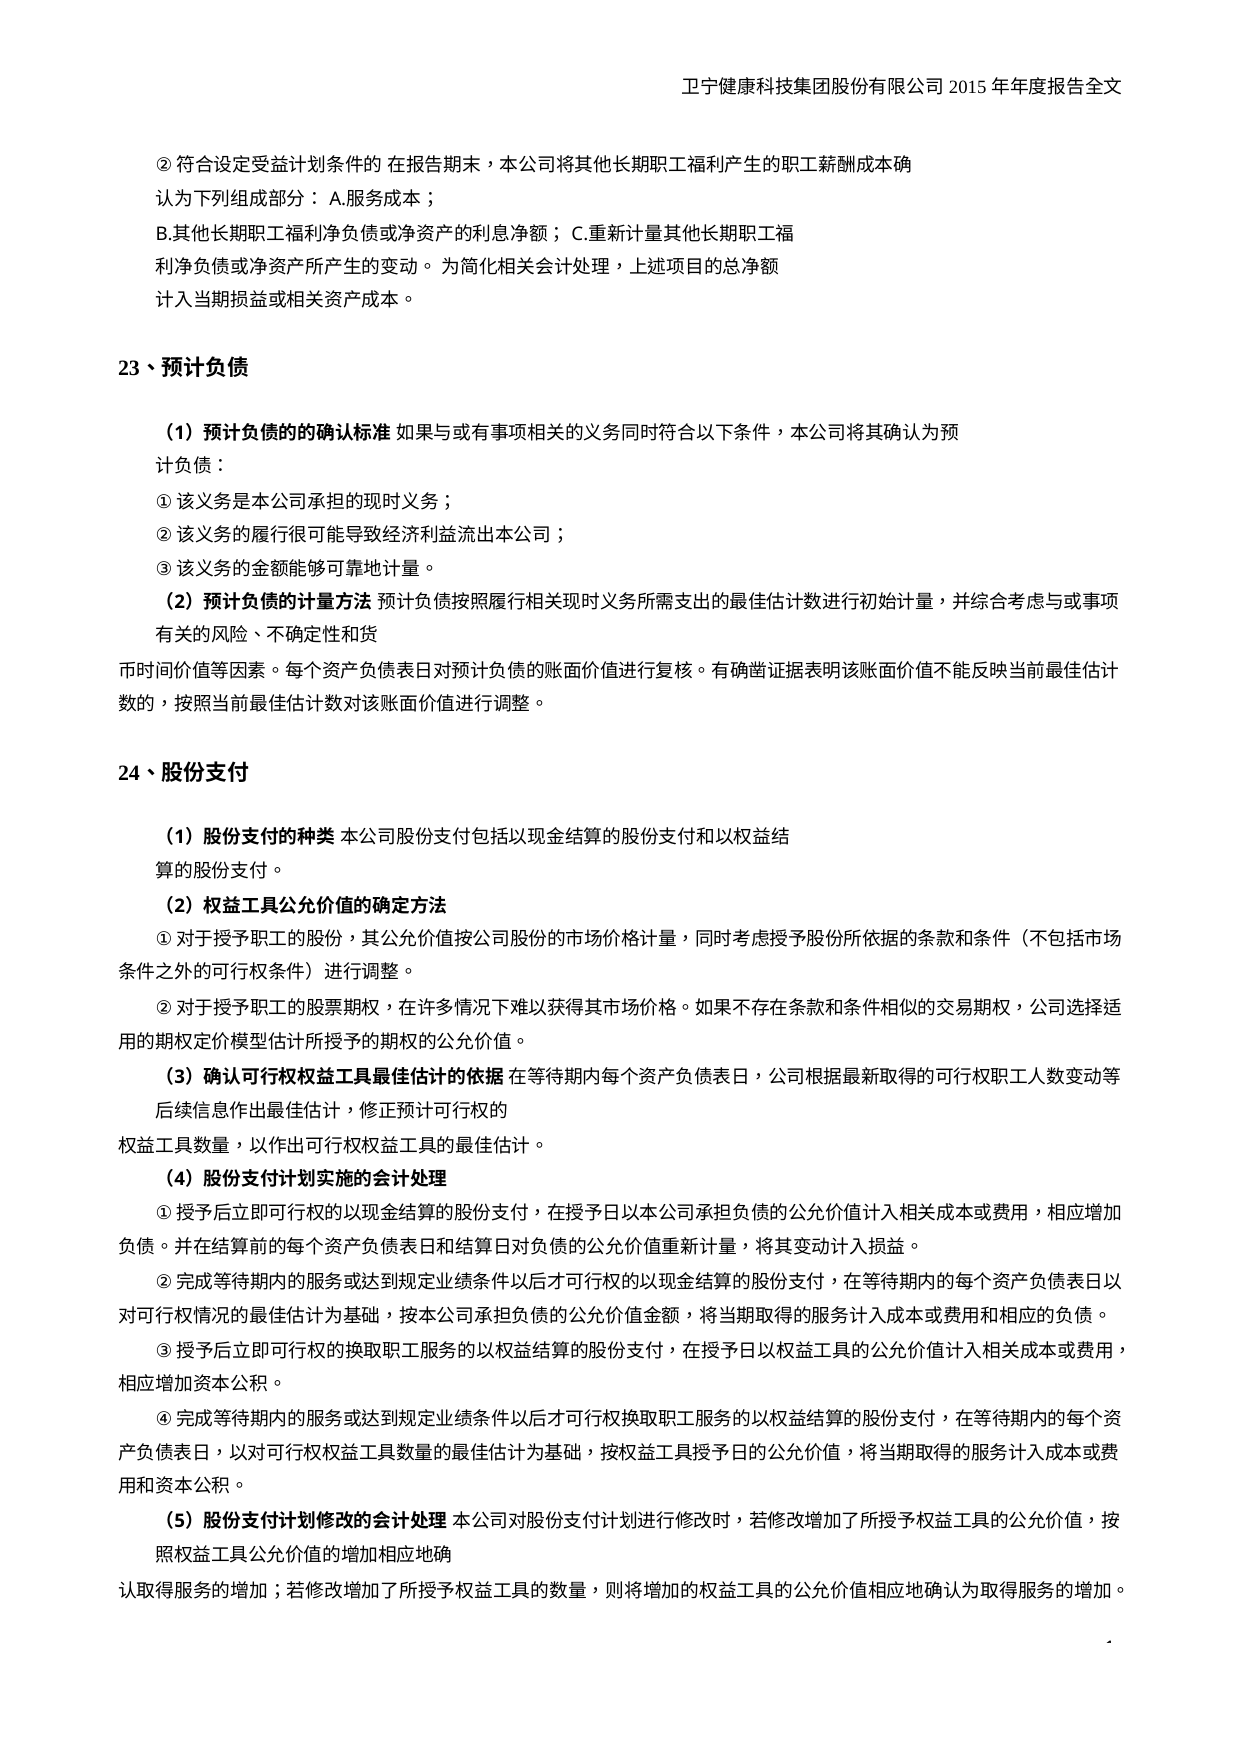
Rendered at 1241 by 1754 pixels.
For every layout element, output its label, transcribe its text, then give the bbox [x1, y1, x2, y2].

text ②完成等待期内的服务或达到规定业绩条件以后才可行权的以现金结算的股份支付，在等待期内的每个资产负债表日以 对可行权情况的最佳估计为基础，按本公司承担负债的公允价值金额，将当期取得的服务计入成本或费用和相应的负债。 [118, 1268, 1133, 1327]
text 币时间价值等因素。每个资产负债表日对预计负债的账面价值进行复核。有确凿证据表明该账面价值不能反映当前最佳估计 数的，按照当前最佳估计数对该账面价值进行调整。 [118, 657, 1133, 716]
text ①授予后立即可行权的以现金结算的股份支付，在授予日以本公司承担负债的公允价值计入相关成本或费用，相应增加 负债。并在结算前的每个资产负债表日和结算日对负债的公允价值重新计量，将其变动计入损益。 [118, 1199, 1133, 1258]
text ②符合设定受益计划条件的 在报告期末，本公司将其他长期职工福利产生的职工薪酬成本确认为下列组成部分： A.服务成本； [155, 151, 913, 210]
text （5）股份支付计划修改的会计处理 本公司对股份支付计划进行修改时，若修改增加了所授予权益工具的公允价值，按照权益工具公允价值的增加相应地确 [155, 1508, 1133, 1567]
text ②对于授予职工的股票期权，在许多情况下难以获得其市场价格。如果不存在条款和条件相似的交易期权，公司选择适 用的期权定价模型估计所授予的期权的公允价值。 [118, 994, 1133, 1053]
text ③授予后立即可行权的换取职工服务的以权益结算的股份支付，在授予日以权益工具的公允价值计入相关成本或费用， 相应增加资本公积。 [118, 1337, 1133, 1396]
text （3）确认可行权权益工具最佳估计的依据 在等待期内每个资产负债表日，公司根据最新取得的可行权职工人数变动等后续信息作出最佳估计，修正预计可行权的 [155, 1063, 1133, 1122]
subtitle 24、股份支付 [118, 757, 1133, 786]
subtitle （4）股份支付计划实施的会计处理 [155, 1166, 1133, 1191]
text ②该义务的履行很可能导致经济利益流出本公司； [155, 521, 1133, 547]
text 权益工具数量，以作出可行权权益工具的最佳估计。 [118, 1132, 1133, 1158]
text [118, 1577, 1133, 1603]
text ④完成等待期内的服务或达到规定业绩条件以后才可行权换取职工服务的以权益结算的股份支付，在等待期内的每个资 产负债表日，以对可行权权益工具数量的最佳估计为基础，按权益工具授予日的公允价值，将当期取得的服务计入成本或费 用和资本公积。 [118, 1406, 1123, 1498]
text ①对于授予职工的股份，其公允价值按公司股份的市场价格计量，同时考虑授予股份所依据的条款和条件（不包括市场 条件之外的可行权条件）进行调整。 [118, 926, 1133, 984]
text （1）股份支付的种类 本公司股份支付包括以现金结算的股份支付和以权益结算的股份支付。 [155, 823, 795, 882]
text B.其他长期职工福利净负债或净资产的利息净额； C.重新计量其他长期职工福利净负债或净资产所产生的变动。 为简化相关会计处理，上述项目的总净额计入当期损益或相关资产成本。 [155, 220, 795, 312]
text （2）预计负债的计量方法 预计负债按照履行相关现时义务所需支出的最佳估计数进行初始计量，并综合考虑与或事项有关的风险、不确定性和货 [155, 588, 1133, 647]
subtitle 23、预计负债 [118, 352, 1133, 382]
text ③该义务的金额能够可靠地计量。 [155, 555, 1133, 580]
text （1）预计负债的的确认标准 如果与或有事项相关的义务同时符合以下条件，本公司将其确认为预计负债： [155, 419, 968, 478]
text ①该义务是本公司承担的现时义务； [155, 488, 1133, 513]
subtitle （2）权益工具公允价值的确定方法 [155, 892, 1133, 918]
